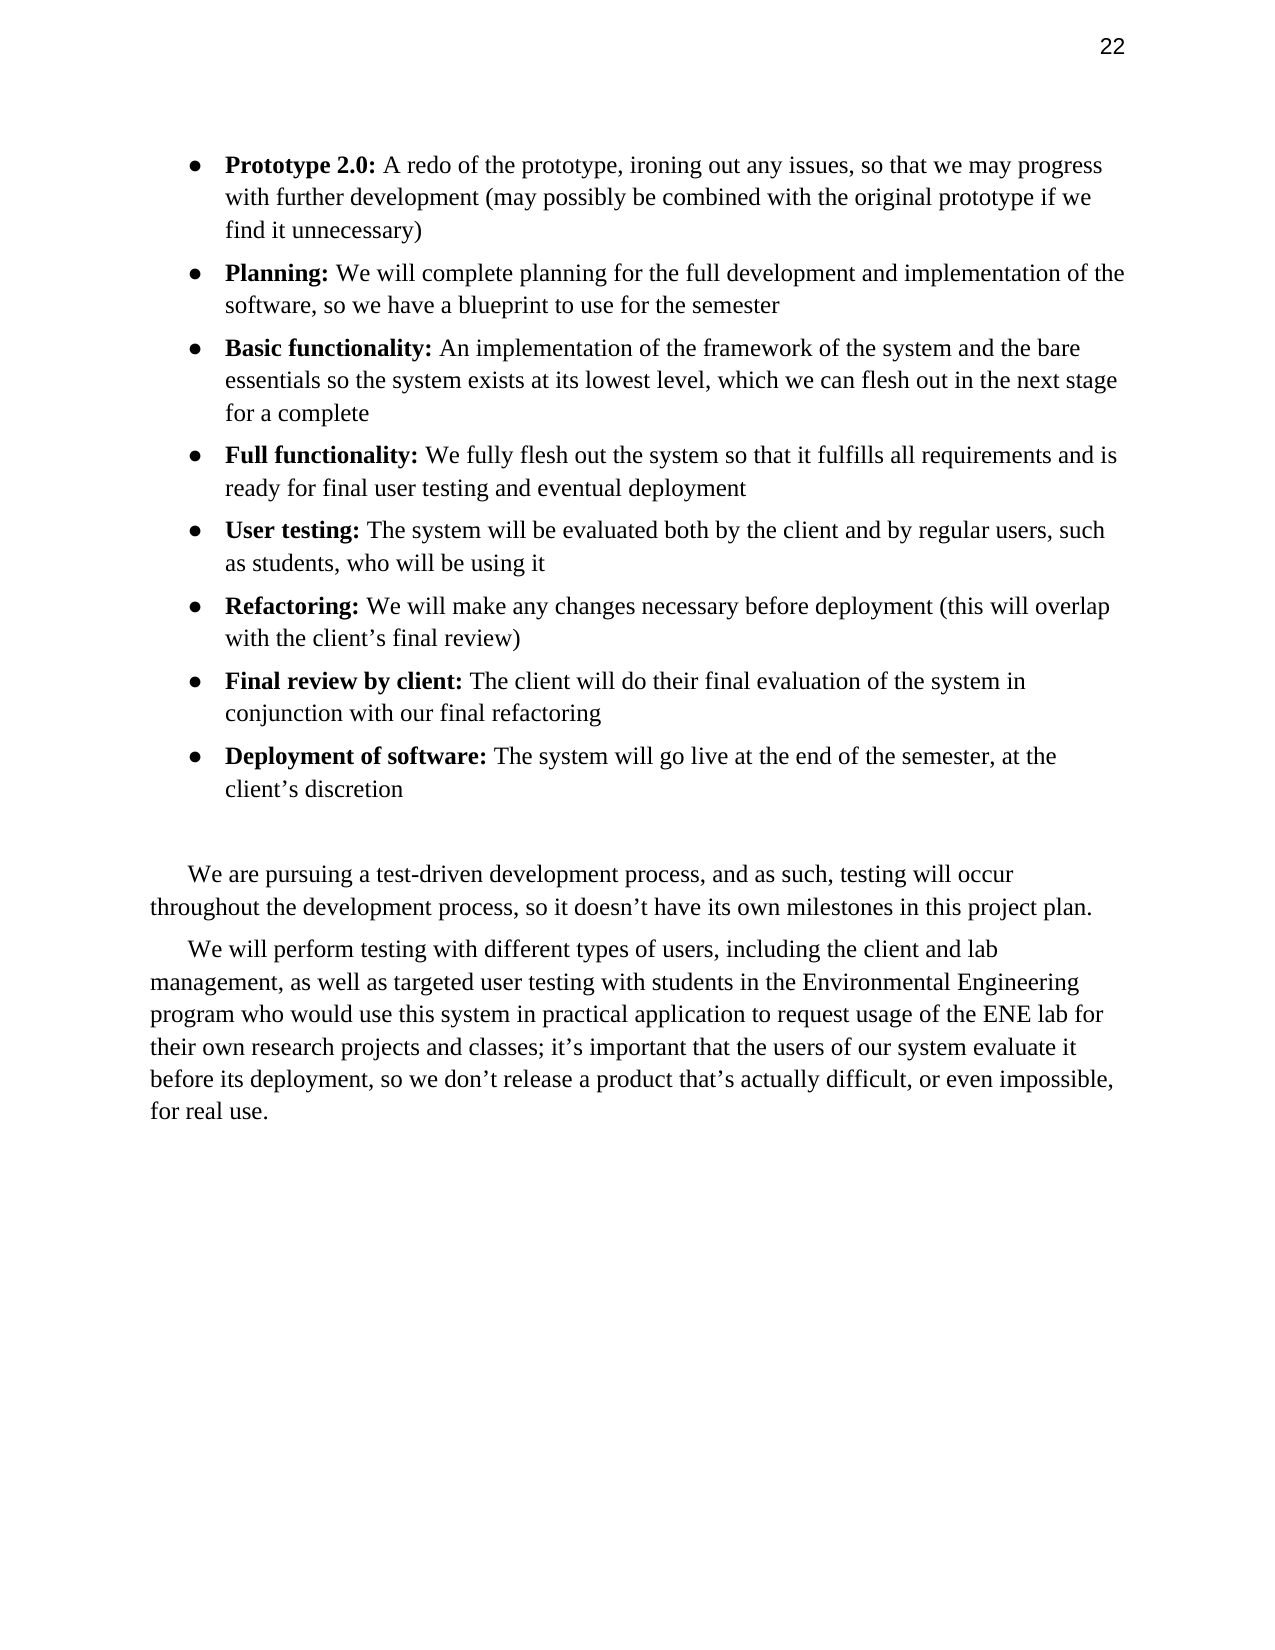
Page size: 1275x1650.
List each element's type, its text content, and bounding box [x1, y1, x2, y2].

list Refactoring: We will make any changes necessary before deployment (this will overlap with the client’s final review) [187, 591, 1125, 652]
list Full functionality: We fully flesh out the system so that it fulfills all requirements and is ready for final user testing and eventual deployment [187, 440, 1125, 502]
list Deployment of software: The system will go live at the end of the semester, at the client’s discretion [187, 741, 1125, 802]
text We are pursuing a test-driven development process, and as such, testing will occur throughout the development process, so it doesn’t have its own milestones in this project plan. [150, 859, 1125, 920]
text We will perform testing with different types of users, including the client and lab management, as well as targeted user testing with students in the Environmental Engineering program who would use this system in practical application to request usage of the ENE lab for their own research projects and classes; it’s important that the users of our system evaluate it before its deployment, so we don’t release a product that’s actually difficult, or even impossible, for real use. [150, 934, 1125, 1125]
list Final review by client: The client will do their final evaluation of the system in conjunction with our final refactoring [187, 666, 1125, 727]
list Planning: We will complete planning for the full development and implementation of the software, so we have a blueprint to use for the semester [187, 258, 1125, 319]
list Prototype 2.0: A redo of the prototype, ironing out any issues, so that we may progress with further development (may possibly be combined with the original prototype if we find it unnecessary) [187, 150, 1125, 243]
list Basic functionality: An implementation of the framework of the system and the bare essentials so the system exists at its lowest level, which we can flesh out in the next stage for a complete [187, 333, 1125, 426]
list User testing: The system will be evaluated both by the client and by regular users, such as students, who will be using it [187, 516, 1125, 577]
